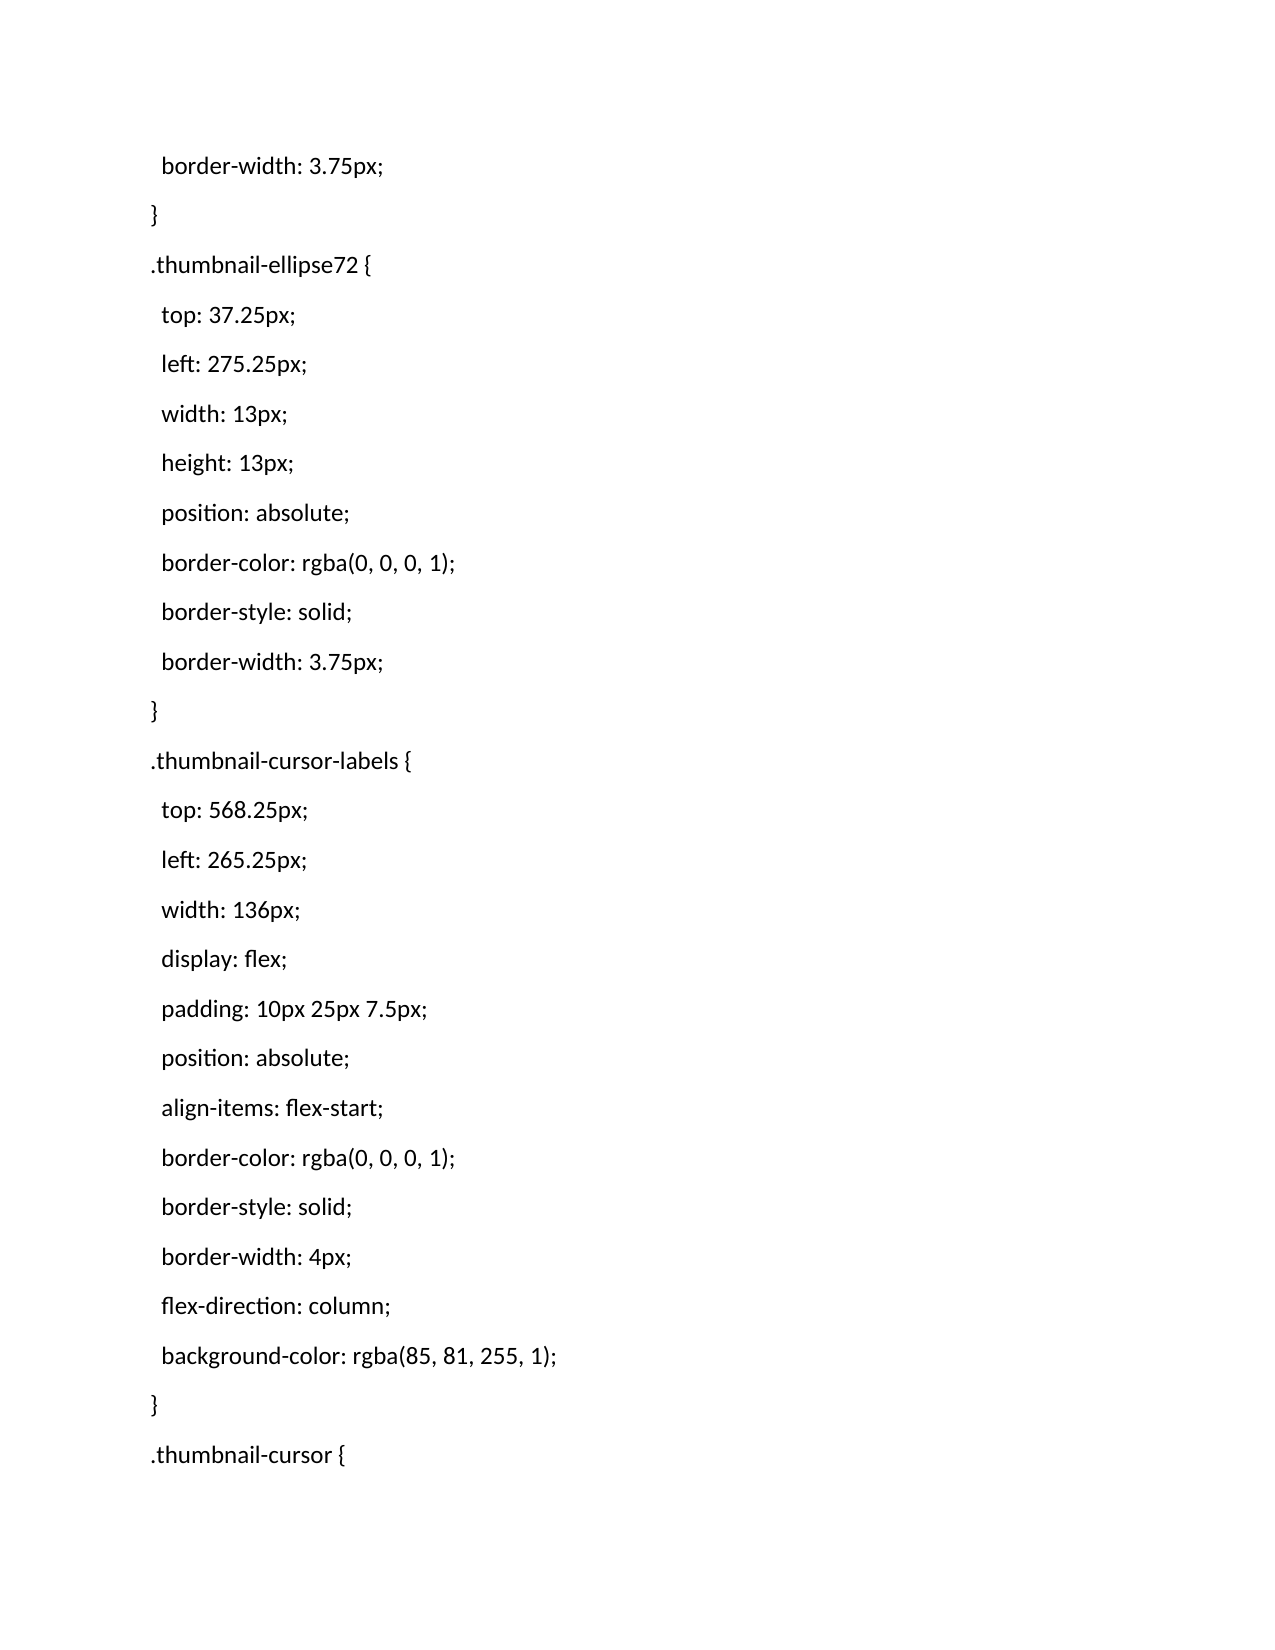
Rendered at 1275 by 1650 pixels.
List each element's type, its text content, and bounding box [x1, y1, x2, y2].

text border-width: 3.75px; [150, 646, 1125, 676]
text } [150, 1389, 1125, 1420]
text left: 275.25px; [150, 348, 1125, 379]
text top: 37.25px; [150, 299, 1125, 329]
text .thumbnail-cursor-labels { [150, 745, 1125, 776]
text border-width: 3.75px; [150, 150, 1125, 181]
text top: 568.25px; [150, 794, 1125, 825]
text } [150, 199, 1125, 230]
text position: absolute; [150, 497, 1125, 528]
text flex-direction: column; [150, 1290, 1125, 1321]
text padding: 10px 25px 7.5px; [150, 993, 1125, 1023]
text } [150, 695, 1125, 726]
text border-width: 4px; [150, 1241, 1125, 1271]
text border-style: solid; [150, 596, 1125, 627]
text position: absolute; [150, 1042, 1125, 1073]
text .thumbnail-cursor { [150, 1439, 1125, 1470]
text border-color: rgba(0, 0, 0, 1); [150, 1142, 1125, 1172]
text background-color: rgba(85, 81, 255, 1); [150, 1340, 1125, 1371]
text height: 13px; [150, 447, 1125, 478]
text left: 265.25px; [150, 844, 1125, 875]
text display: flex; [150, 943, 1125, 974]
text align-items: flex-start; [150, 1092, 1125, 1123]
text border-style: solid; [150, 1191, 1125, 1222]
text .thumbnail-ellipse72 { [150, 249, 1125, 280]
text border-color: rgba(0, 0, 0, 1); [150, 547, 1125, 577]
text width: 136px; [150, 894, 1125, 924]
text width: 13px; [150, 398, 1125, 428]
